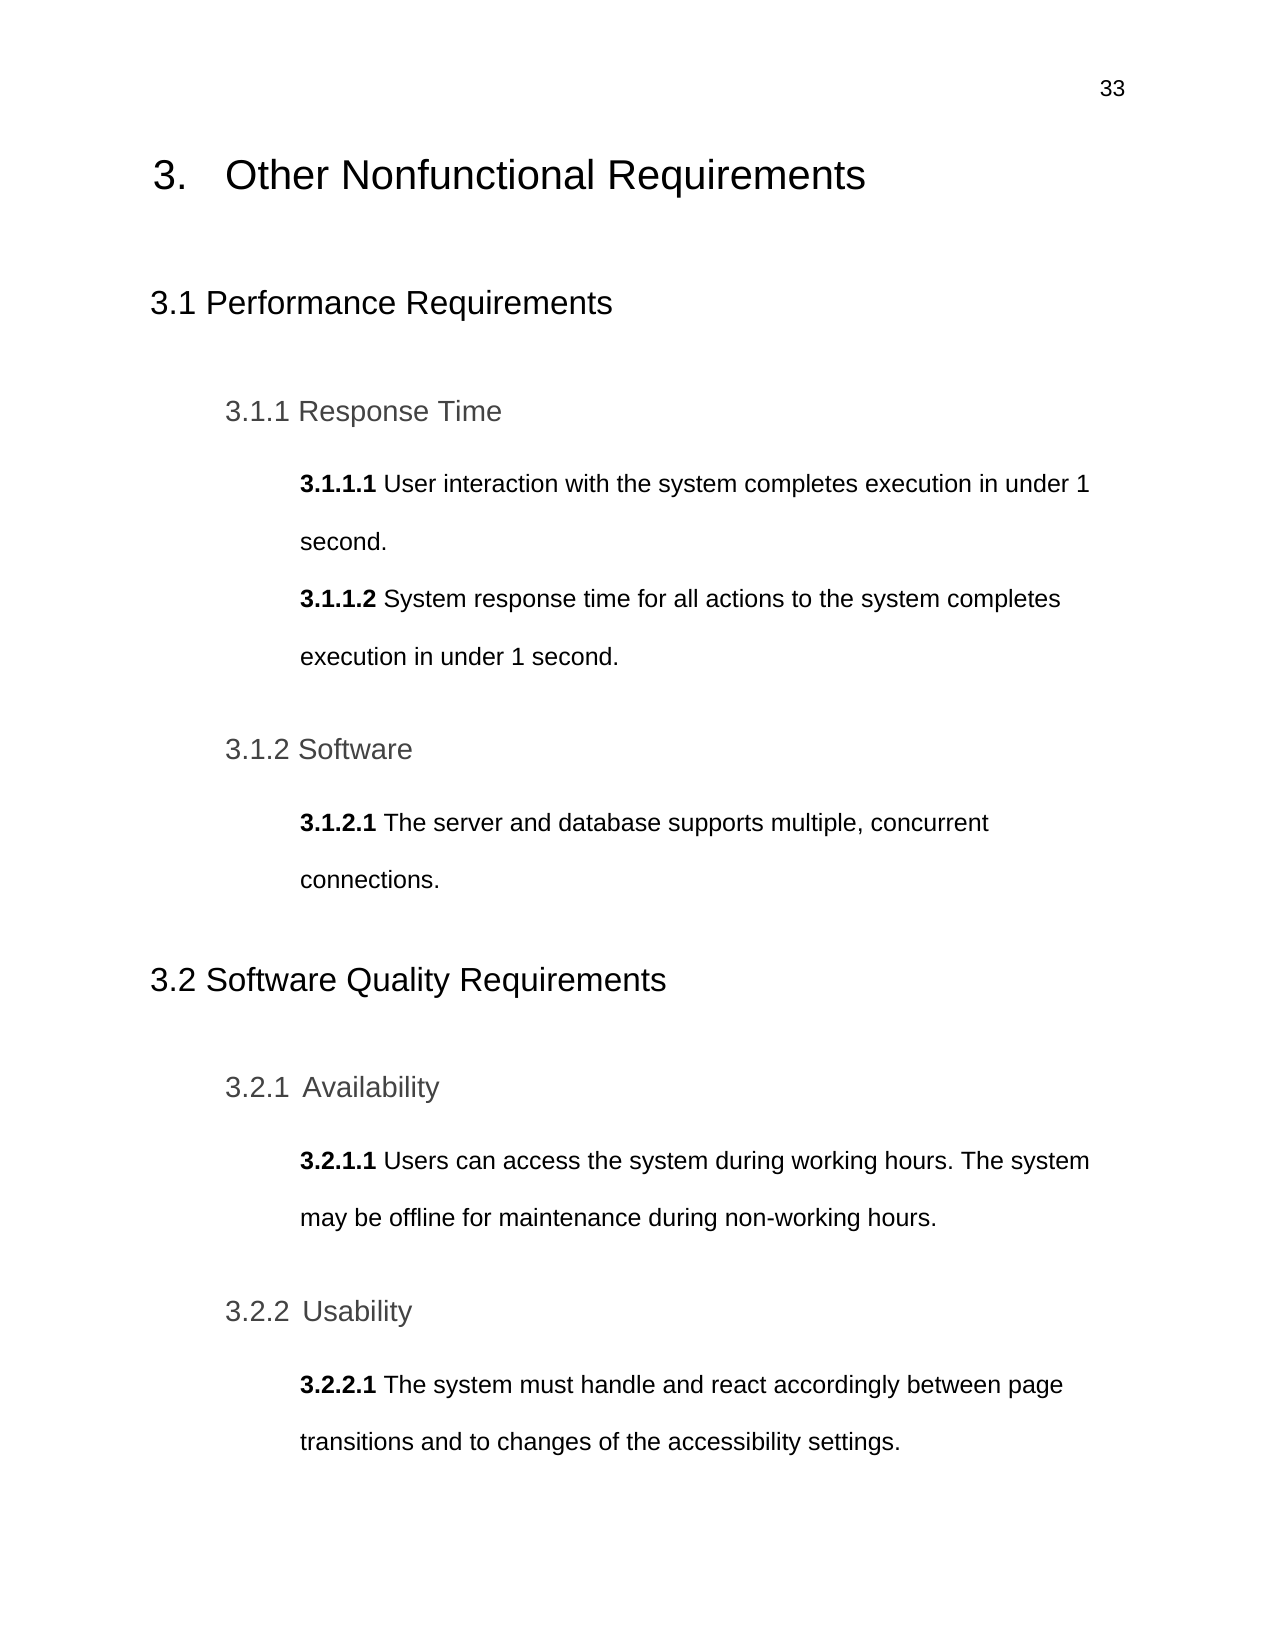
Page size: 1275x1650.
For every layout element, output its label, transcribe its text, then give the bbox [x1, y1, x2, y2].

text 3.2.2.1 The system must handle and react accordingly between page transitions and to changes of the accessibility settings. [300, 1369, 1125, 1456]
text 3.1.1.1 User interaction with the system completes execution in under 1 second. [300, 469, 1125, 555]
subtitle 3.1 Performance Requirements [150, 283, 1125, 322]
text 3.2.1.1 Users can access the system during working hours. The system may be offline for maintenance during non-working hours. [300, 1146, 1125, 1232]
subtitle 3.2.1 Availability [150, 1070, 1125, 1104]
text 3.1.1.2 System response time for all actions to the system completes execution in under 1 second. [300, 584, 1125, 670]
subtitle 3.2.2 Usability [150, 1294, 1125, 1328]
subtitle 3.2 Software Quality Requirements [150, 960, 1125, 999]
subtitle Other Nonfunctional Requirements [187, 150, 1125, 198]
subtitle 3.1.1 Response Time [150, 393, 1125, 427]
subtitle 3.1.2 Software [150, 732, 1125, 766]
text 3.1.2.1 The server and database supports multiple, concurrent connections. [300, 808, 1125, 894]
